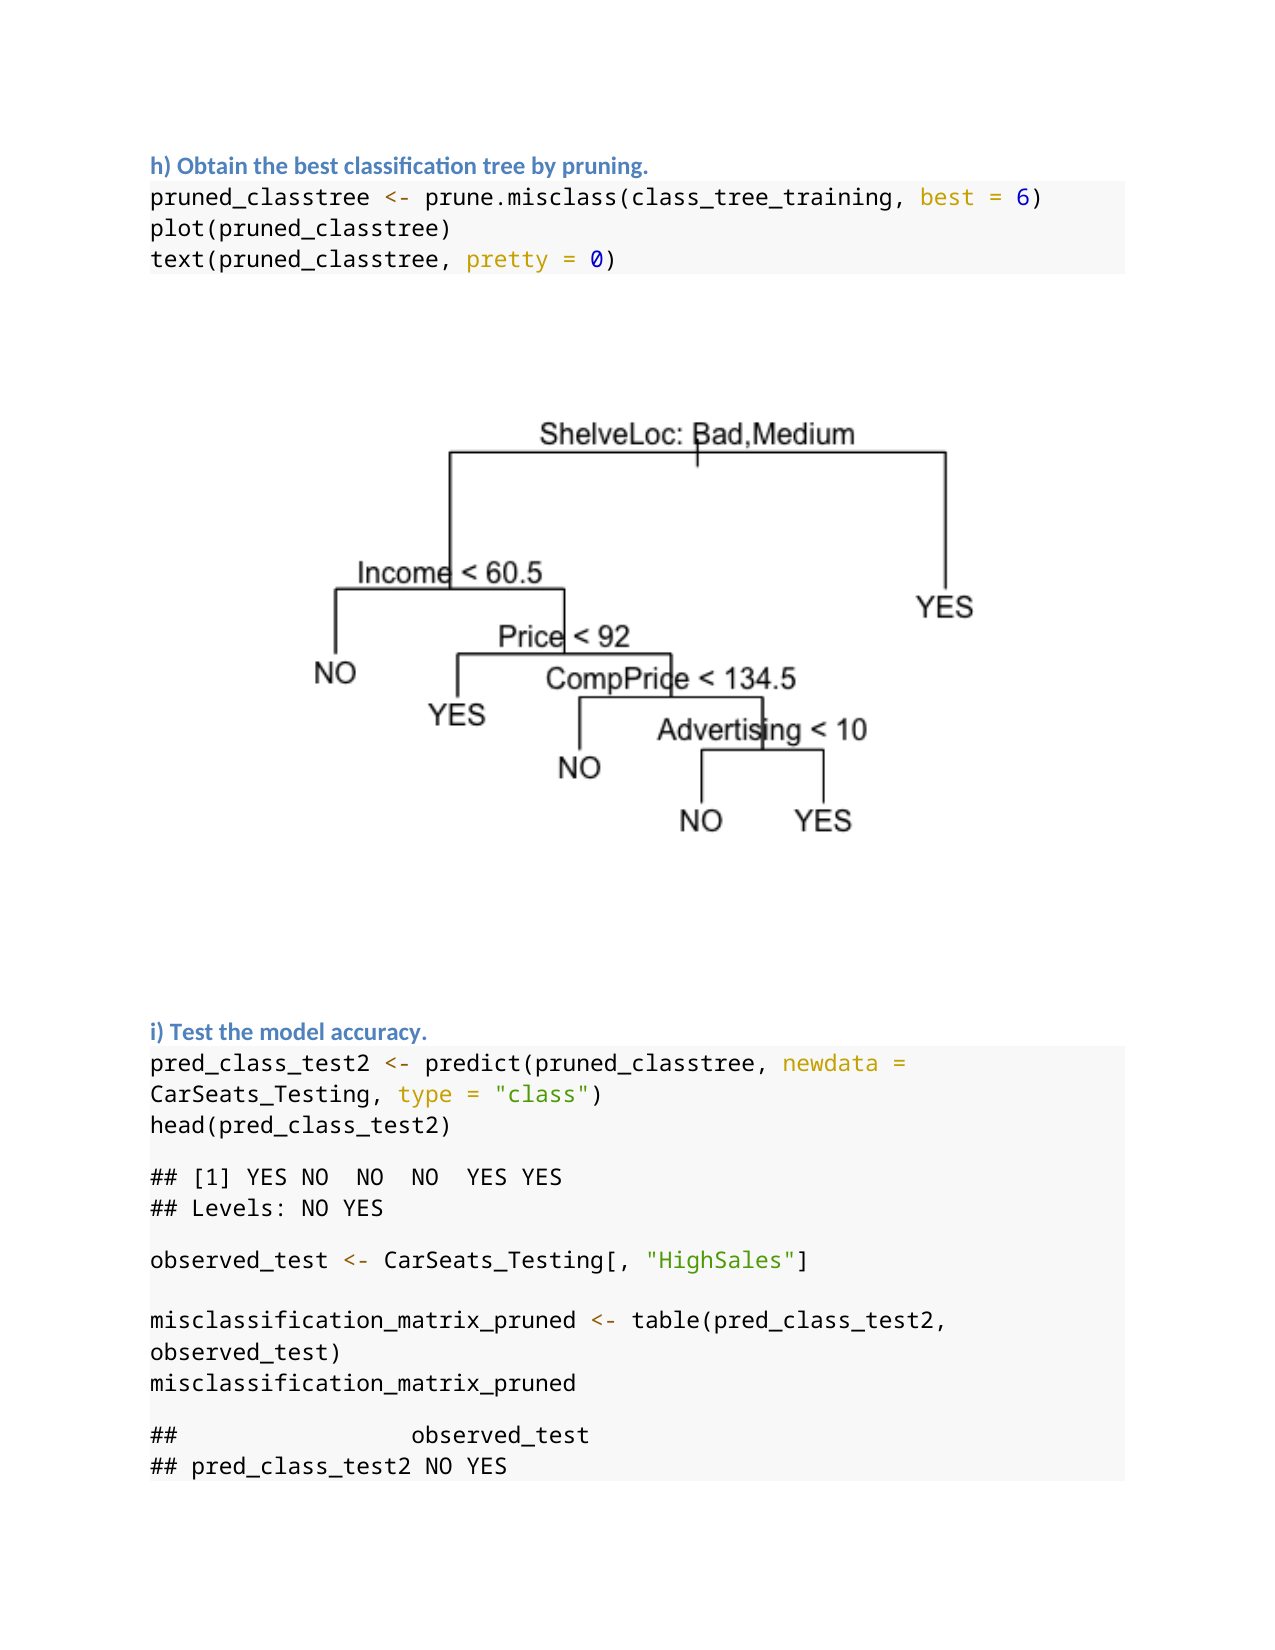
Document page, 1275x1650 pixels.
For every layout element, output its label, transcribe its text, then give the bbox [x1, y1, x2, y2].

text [150, 1419, 1125, 1481]
subtitle h) Obtain the best classification tree by pruning. [150, 150, 1125, 181]
picture [168, 295, 1044, 996]
text ## [1] YES NO NO NO YES YES ## Levels: NO YES [150, 1161, 1125, 1223]
text pruned_classtree <- prune.misclass(class_tree_training, best = 6) plot(pruned_classtree) text(pruned_classtree, pretty = 0) [452, 181, 1125, 274]
text pred_class_test2 <- predict(pruned_classtree, newdata = CarSeats_Testing, type = "class") head(pred_class_test2) [452, 1046, 1125, 1140]
text observed_test <- CarSeats_Testing[, "HighSales"] misclassification_matrix_pruned <- table(pred_class_test2, observed_test) misclassification_matrix_pruned [150, 1244, 1125, 1398]
subtitle i) Test the model accuracy. [150, 1016, 1125, 1046]
